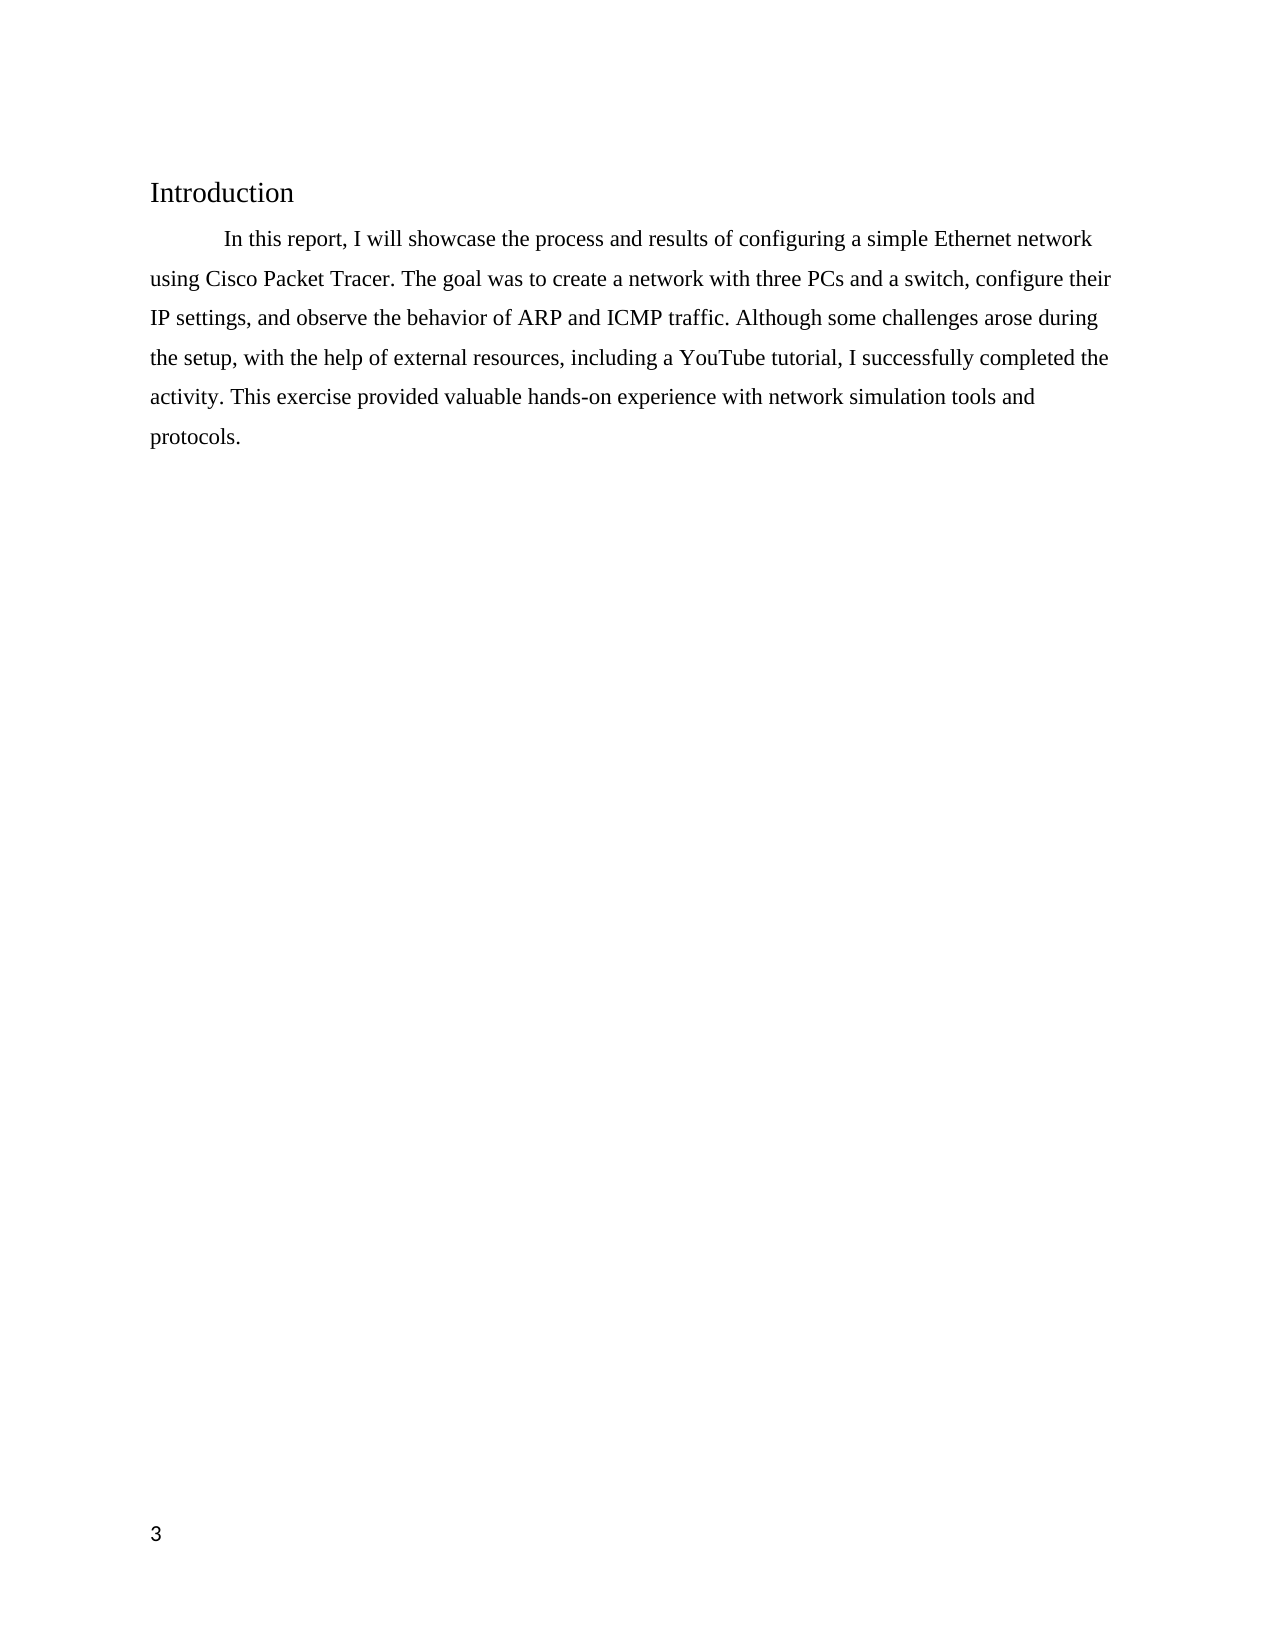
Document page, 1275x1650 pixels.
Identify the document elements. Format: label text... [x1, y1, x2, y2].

subtitle Introduction [150, 175, 1125, 208]
text In this report, I will showcase the process and results of configuring a simple Ethernet network using Cisco Packet Tracer. The goal was to create a network with three PCs and a switch, configure their IP settings, and observe the behavior of ARP and ICMP traffic. Although some challenges arose during the setup, with the help of external resources, including a YouTube tutorial, I successfully completed the activity. This exercise provided valuable hands-on experience with network simulation tools and protocols. [150, 225, 1125, 449]
